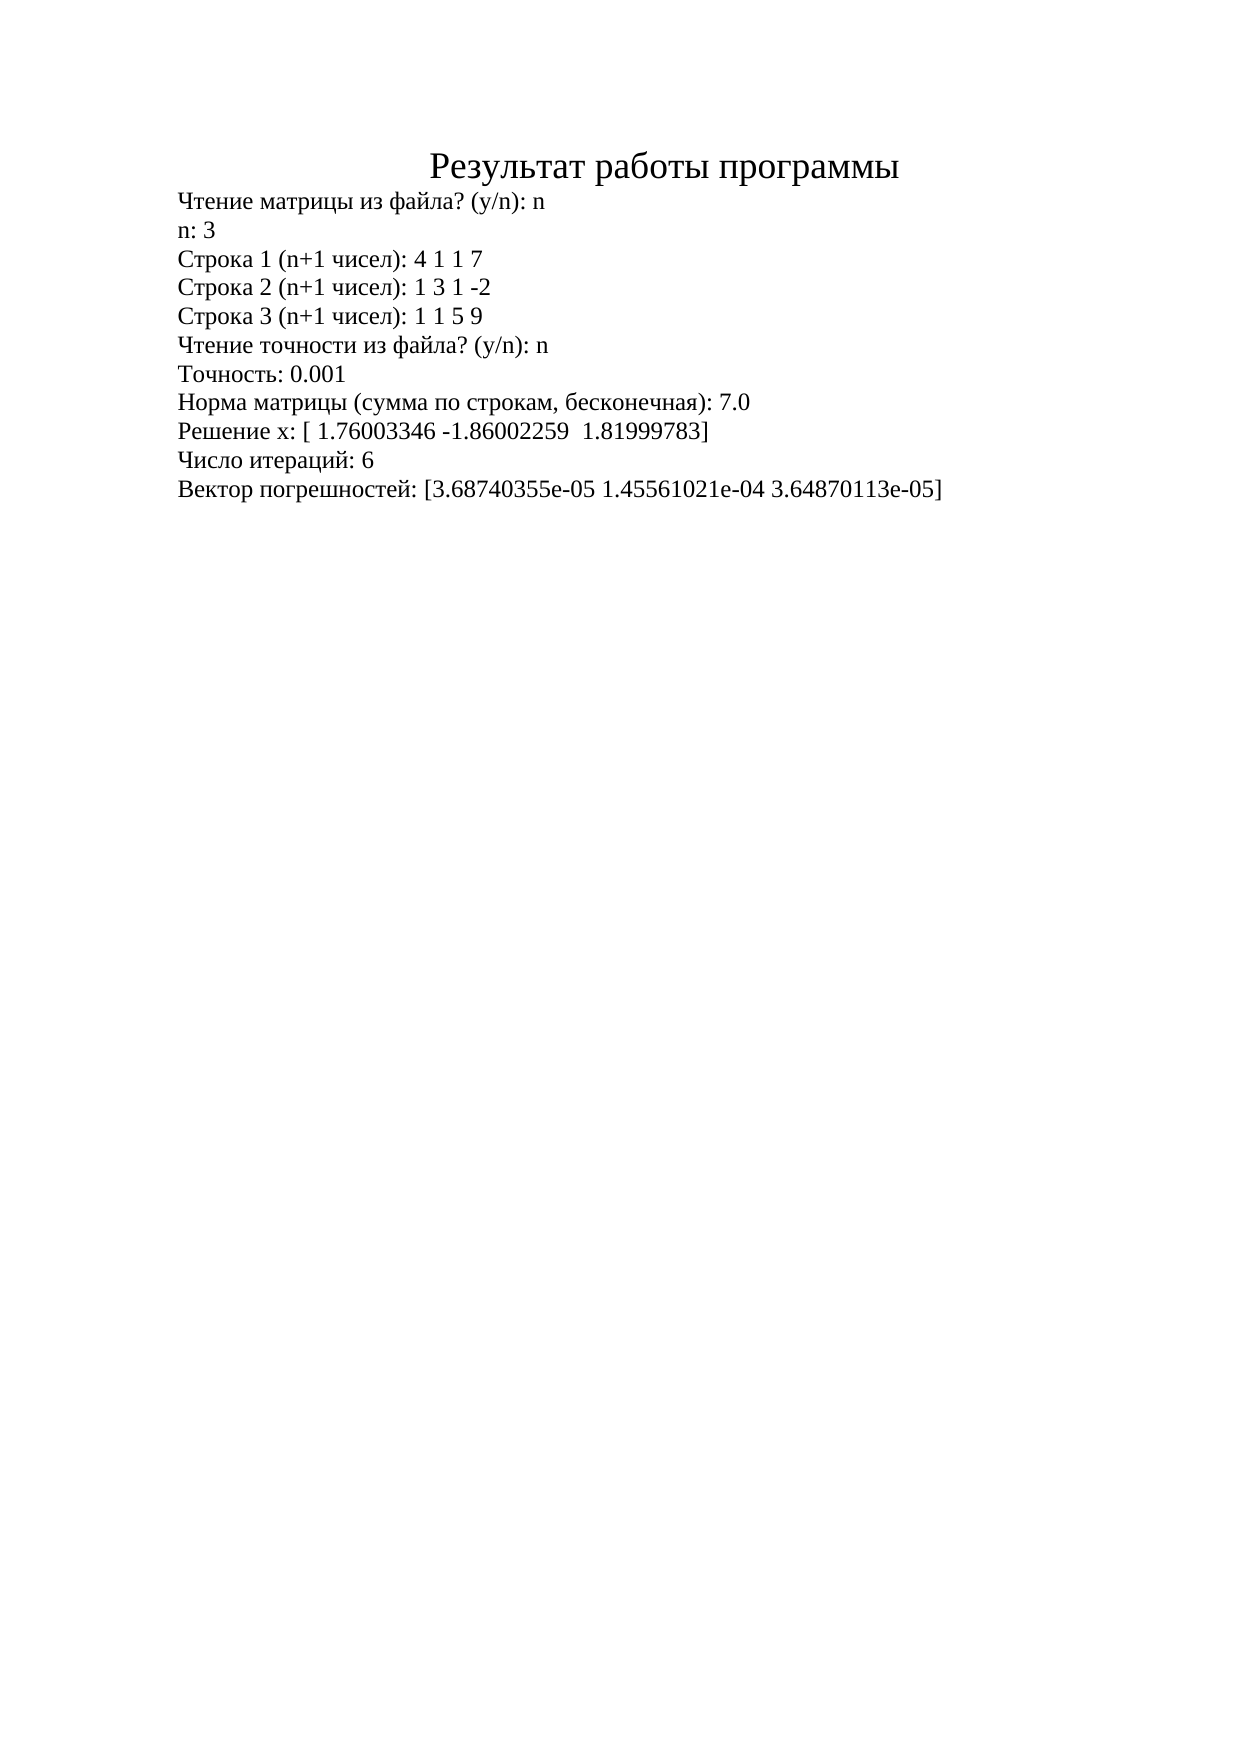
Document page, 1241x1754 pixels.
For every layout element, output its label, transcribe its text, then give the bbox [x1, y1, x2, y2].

text Норма матрицы (сумма по строкам, бесконечная): 7.0 [177, 387, 1152, 416]
text Число итераций: 6 [177, 445, 1152, 474]
text Вектор погрешностей: [3.68740355e-05 1.45561021e-04 3.64870113e-05] [177, 474, 1152, 502]
text Чтение точности из файла? (y/n): n [177, 330, 1152, 359]
text Строка 2 (n+1 чисел): 1 3 1 -2 [177, 272, 1152, 301]
text Решение x: [ 1.76003346 -1.86002259 1.81999783] [177, 416, 1152, 445]
text Точность: 0.001 [177, 359, 1152, 387]
text Строка 3 (n+1 чисел): 1 1 5 9 [177, 301, 1152, 330]
text Чтение матрицы из файла? (y/n): n [177, 186, 1152, 215]
text n: 3 [177, 215, 1152, 244]
text Строка 1 (n+1 чисел): 4 1 1 7 [177, 244, 1152, 272]
subtitle Результат работы программы [177, 143, 1152, 186]
